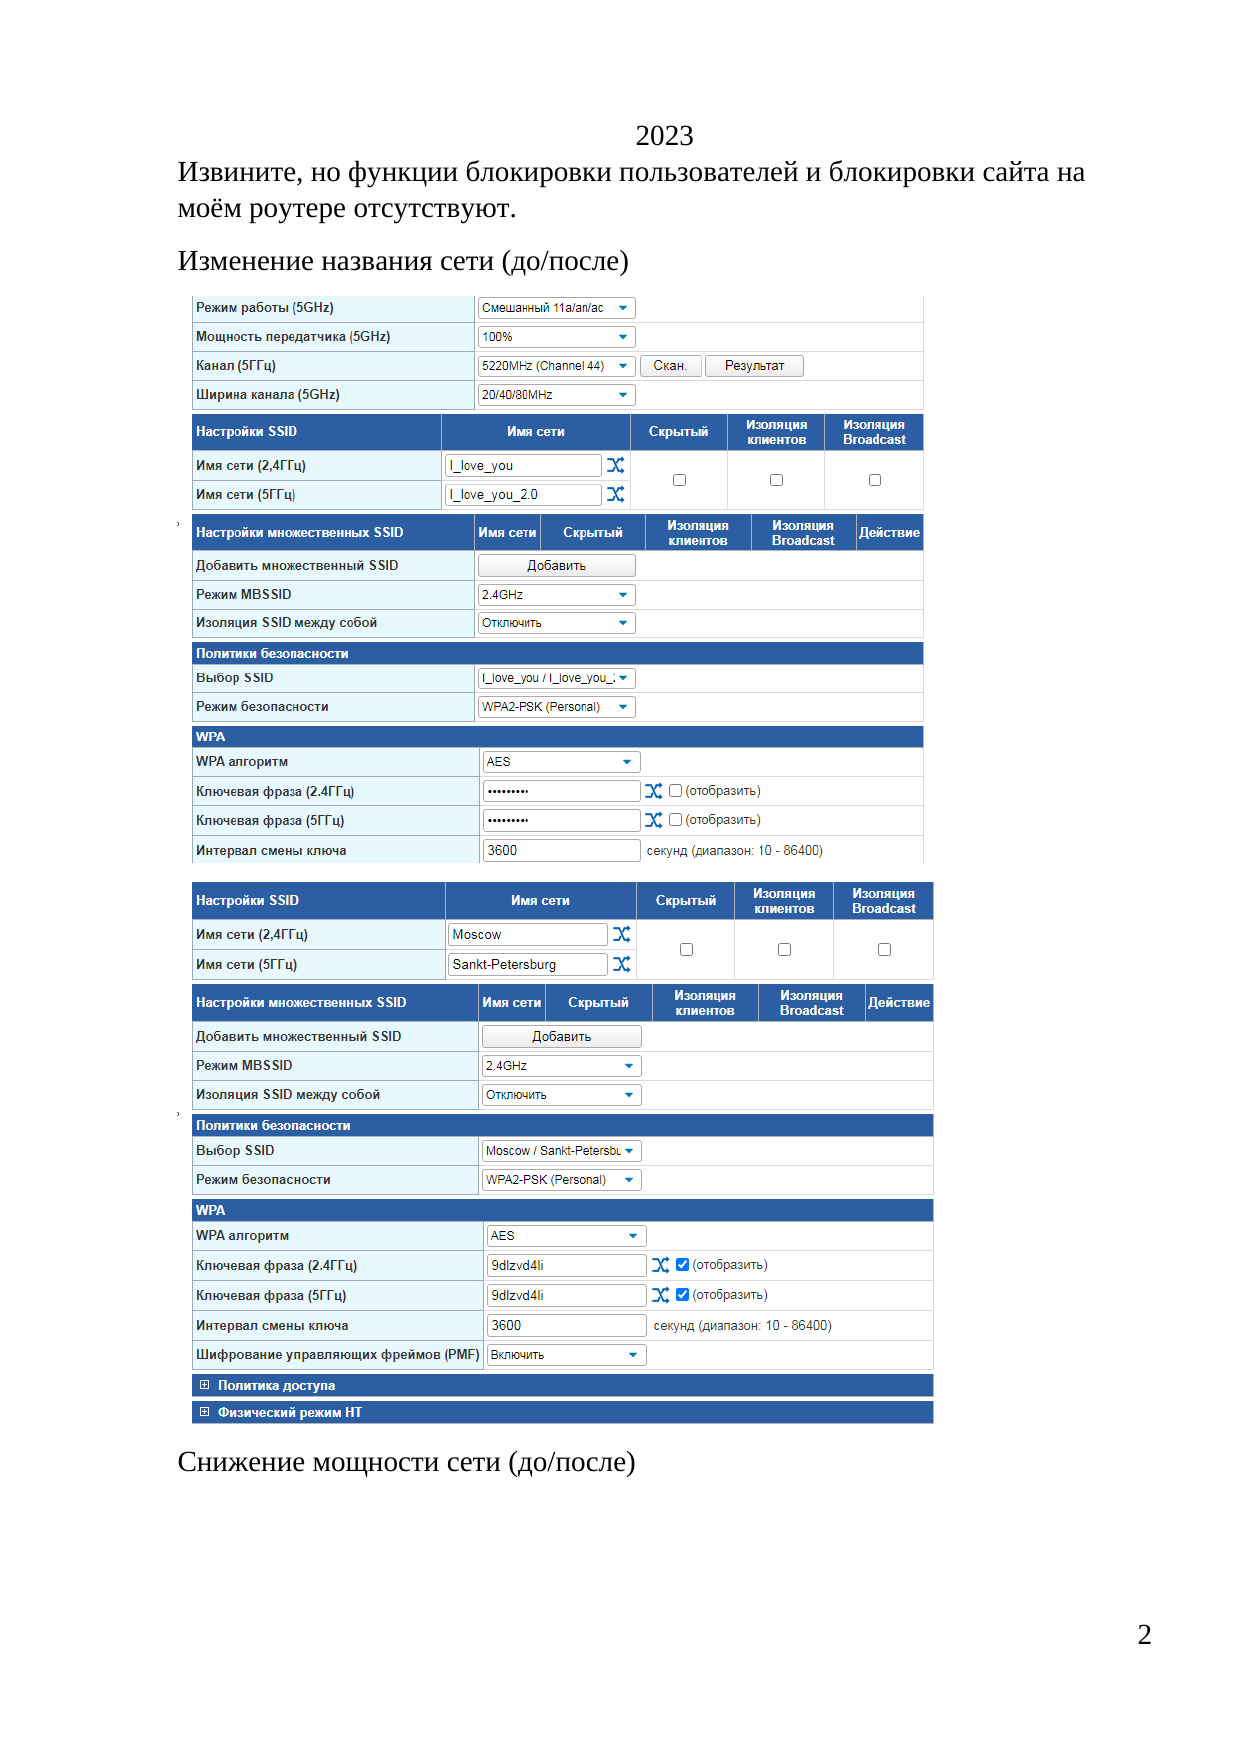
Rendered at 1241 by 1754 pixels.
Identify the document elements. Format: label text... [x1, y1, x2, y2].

text 2023 [177, 118, 1152, 152]
picture [177, 296, 935, 863]
picture [177, 881, 935, 1426]
text Изменение названия сети (до/после) [177, 243, 1152, 277]
text Снижение мощности сети (до/после) [177, 1444, 1152, 1478]
text Извините, но функции блокировки пользователей и блокировки сайта на моём роутере отсутствуют. [177, 154, 1152, 224]
